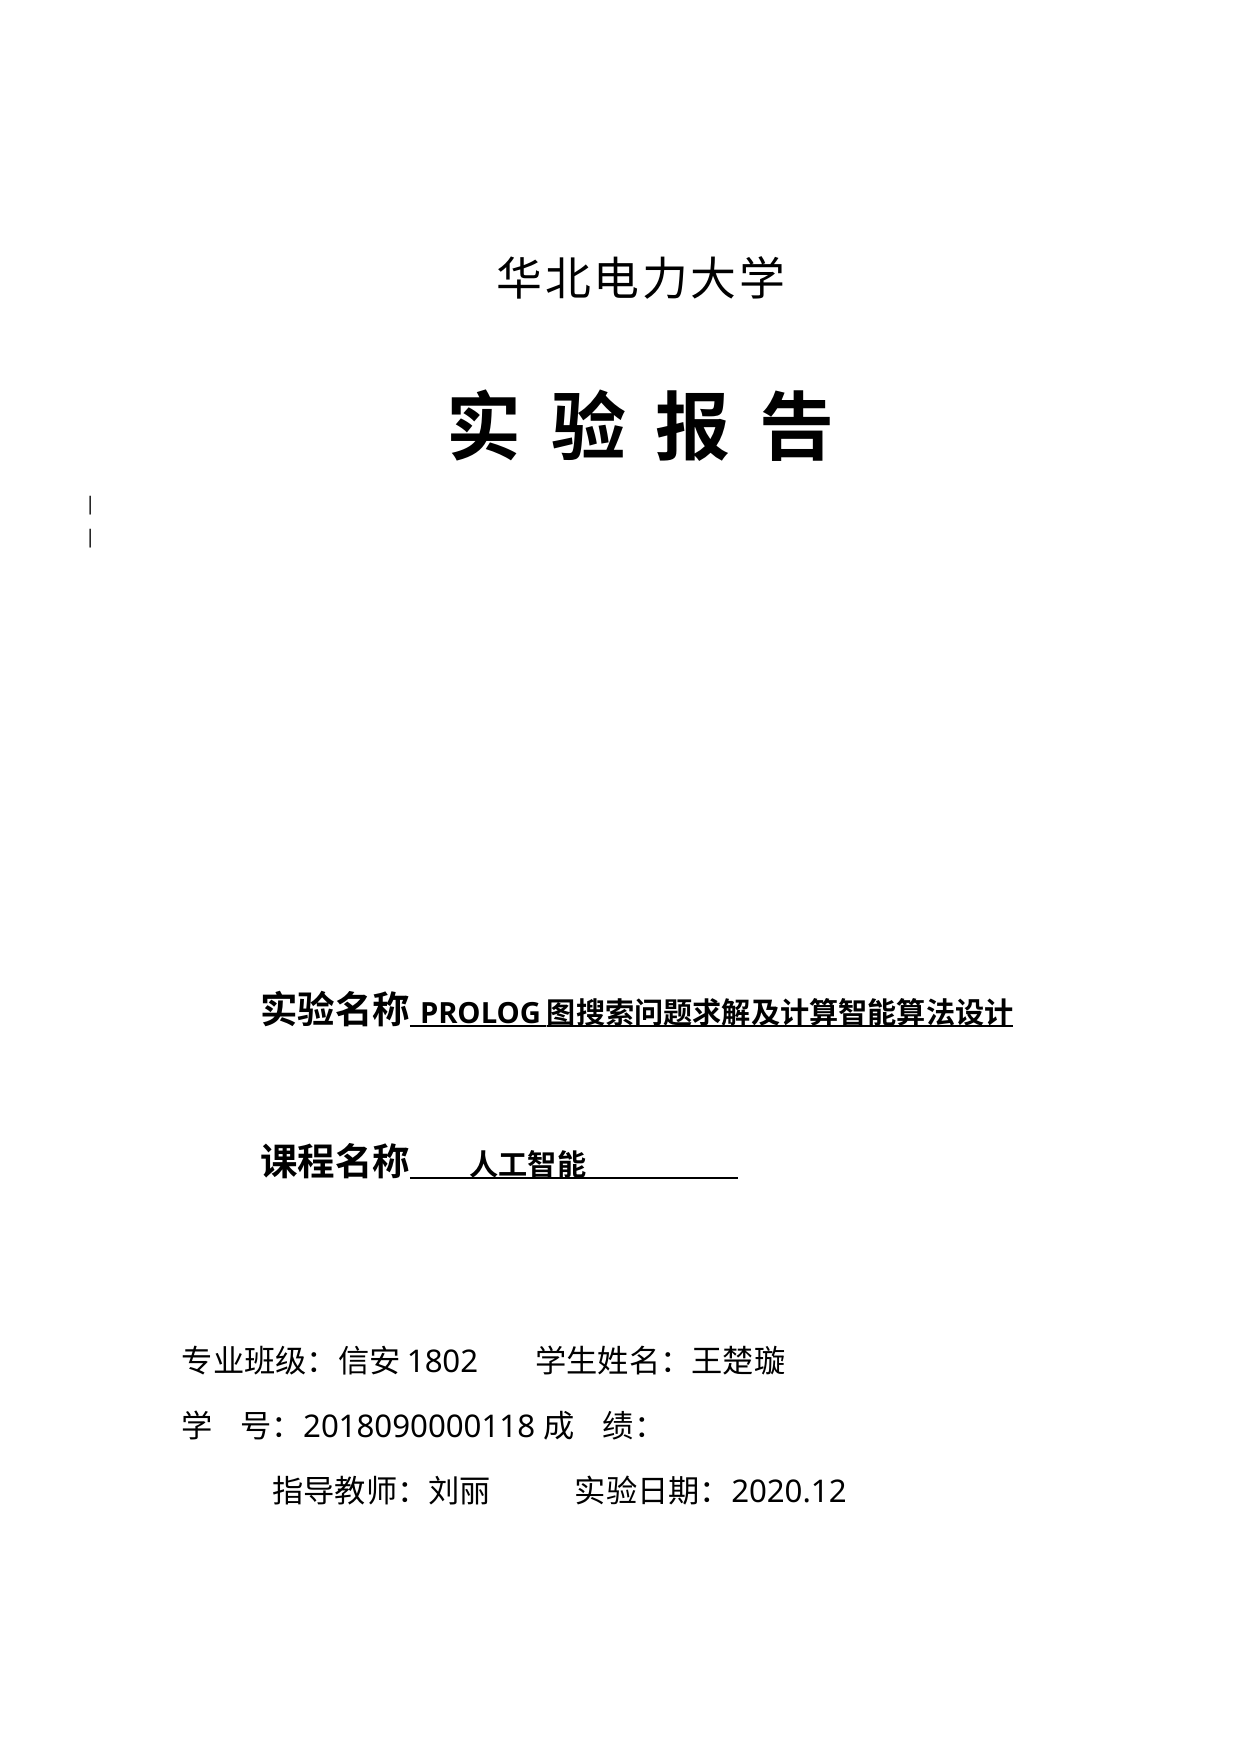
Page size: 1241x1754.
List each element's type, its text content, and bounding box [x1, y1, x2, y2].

text 实验名称 PROLOG图搜索问题求解及计算智能算法设计 [110, 974, 1122, 1039]
text 专业班级：信安1802 学生姓名：王楚璇 [85, 1327, 1122, 1392]
text | [85, 487, 1122, 519]
text 指导教师：刘丽 实验日期：2020.12 [159, 1457, 1122, 1522]
text 实 验 报 告 [159, 357, 1122, 487]
text | [85, 519, 1122, 552]
text 课程名称 人工智能 [110, 1126, 1122, 1191]
text 学 号：2018090000118 成 绩： [84, 1392, 1122, 1457]
text 华北电力大学 [159, 227, 1122, 324]
